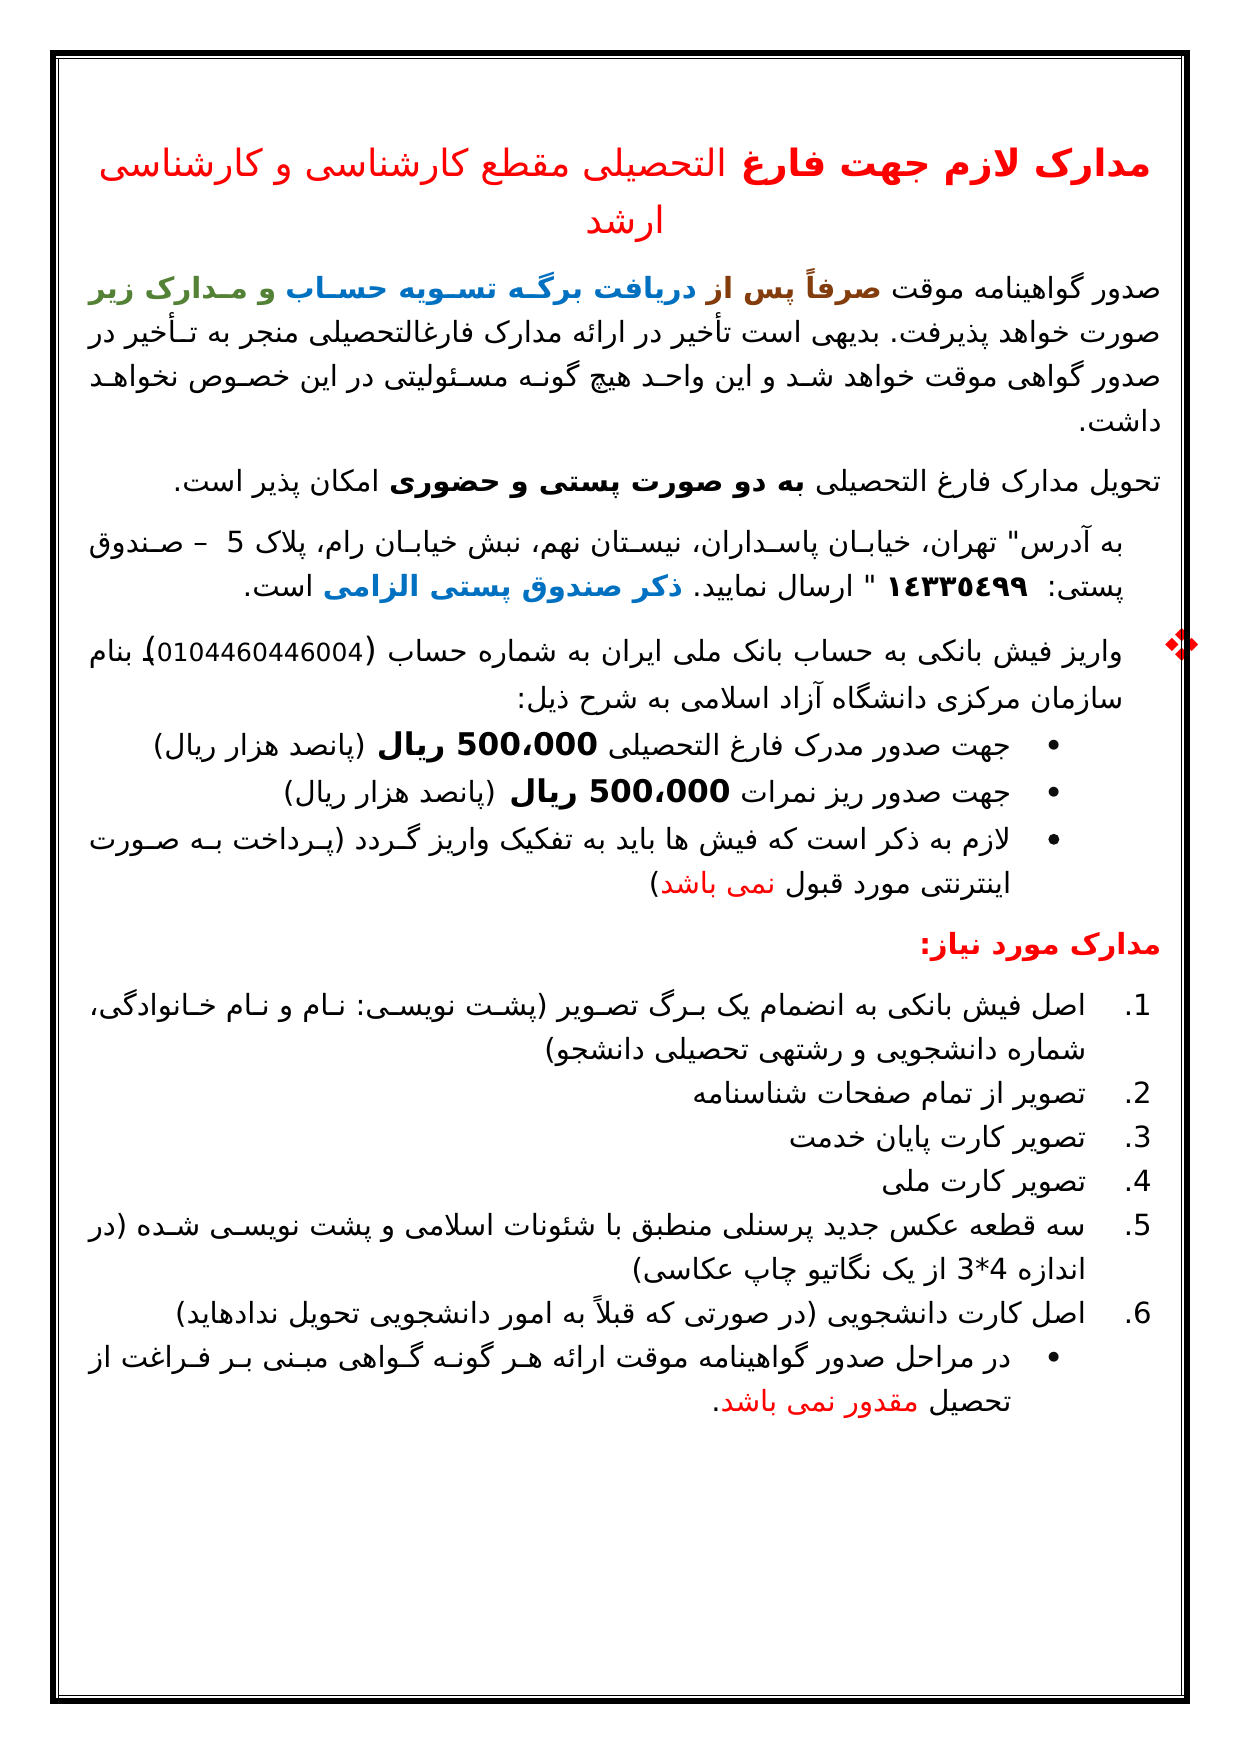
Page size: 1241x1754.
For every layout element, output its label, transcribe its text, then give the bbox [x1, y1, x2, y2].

text تحویل مدارک فارغ التحصیلی به دو صورت پستی و حضوری امکان پذیر است. [89, 464, 1161, 498]
list سه قطعه عکس جدید پرسنلی منطبق با شئونات اسلامی و پشت نویسی شده (در اندازه 4*3 از یک نگاتیو چاپ عکاسی) [89, 1208, 1124, 1286]
text صدور گواهینامه موقت صرفاً پس از دریافت برگه تسویه حساب و مدارک زیر صورت خواهد پذیرفت. بدیهی است تأخیر در ارائه مدارک فارغالتحصیلی منجر به تأخیر در صدور گواهی موقت خواهد شد و این واحد هیچ گونه مسئولیتی در این خصوص نخواهد داشت. [89, 272, 1161, 438]
text مدارک لازم جهت فارغ التحصیلی مقطع کارشناسی و کارشناسی ارشد [89, 142, 1161, 242]
list تصویر کارت پایان خدمت [89, 1120, 1124, 1154]
list لازم به ذکر است که فیش ها باید به تفکیک واریز گردد (پرداخت به صورت اینترنتی مورد قبول نمی باشد) [89, 822, 1049, 901]
text مدارک مورد نیاز: [89, 927, 1161, 961]
list جهت صدور ریز نمرات 500،000 ریال (پانصد هزار ریال) [89, 773, 1049, 809]
list اصل کارت دانشجویی (در صورتی که قبلاً به امور دانشجویی تحویل ندادهاید) [89, 1296, 1124, 1330]
list تصویر کارت ملی [89, 1164, 1124, 1198]
list تصویر از تمام صفحات شناسنامه [89, 1076, 1124, 1110]
list در مراحل صدور گواهینامه موقت ارائه هر گونه گواهی مبنی بر فراغت از تحصیل مقدور نمی باشد. [89, 1341, 1049, 1418]
text به آدرس" تهران، خیابان پاسداران، نیستان نهم، نبش خیابان رام، پلاک 5 – صندوق پستی: ١٤٣٣٥٤٩٩ " ارسال نمایید. ذکر صندوق پستی الزامی است. [89, 525, 1124, 603]
list واریز فیش بانکی به حساب بانک ملی ایران به شماره حساب (0104460446004) بنام سازمان مرکزی دانشگاه آزاد اسلامی به شرح ذیل: [89, 630, 1161, 716]
list جهت صدور مدرک فارغ التحصیلی 500،000 ریال (پانصد هزار ریال) [89, 726, 1049, 762]
list اصل فیش بانکی به انضمام یک برگ تصویر (پشت نویسی: نام و نام خانوادگی، شماره دانشجویی و رشتهی تحصیلی دانشجو) [89, 988, 1124, 1066]
